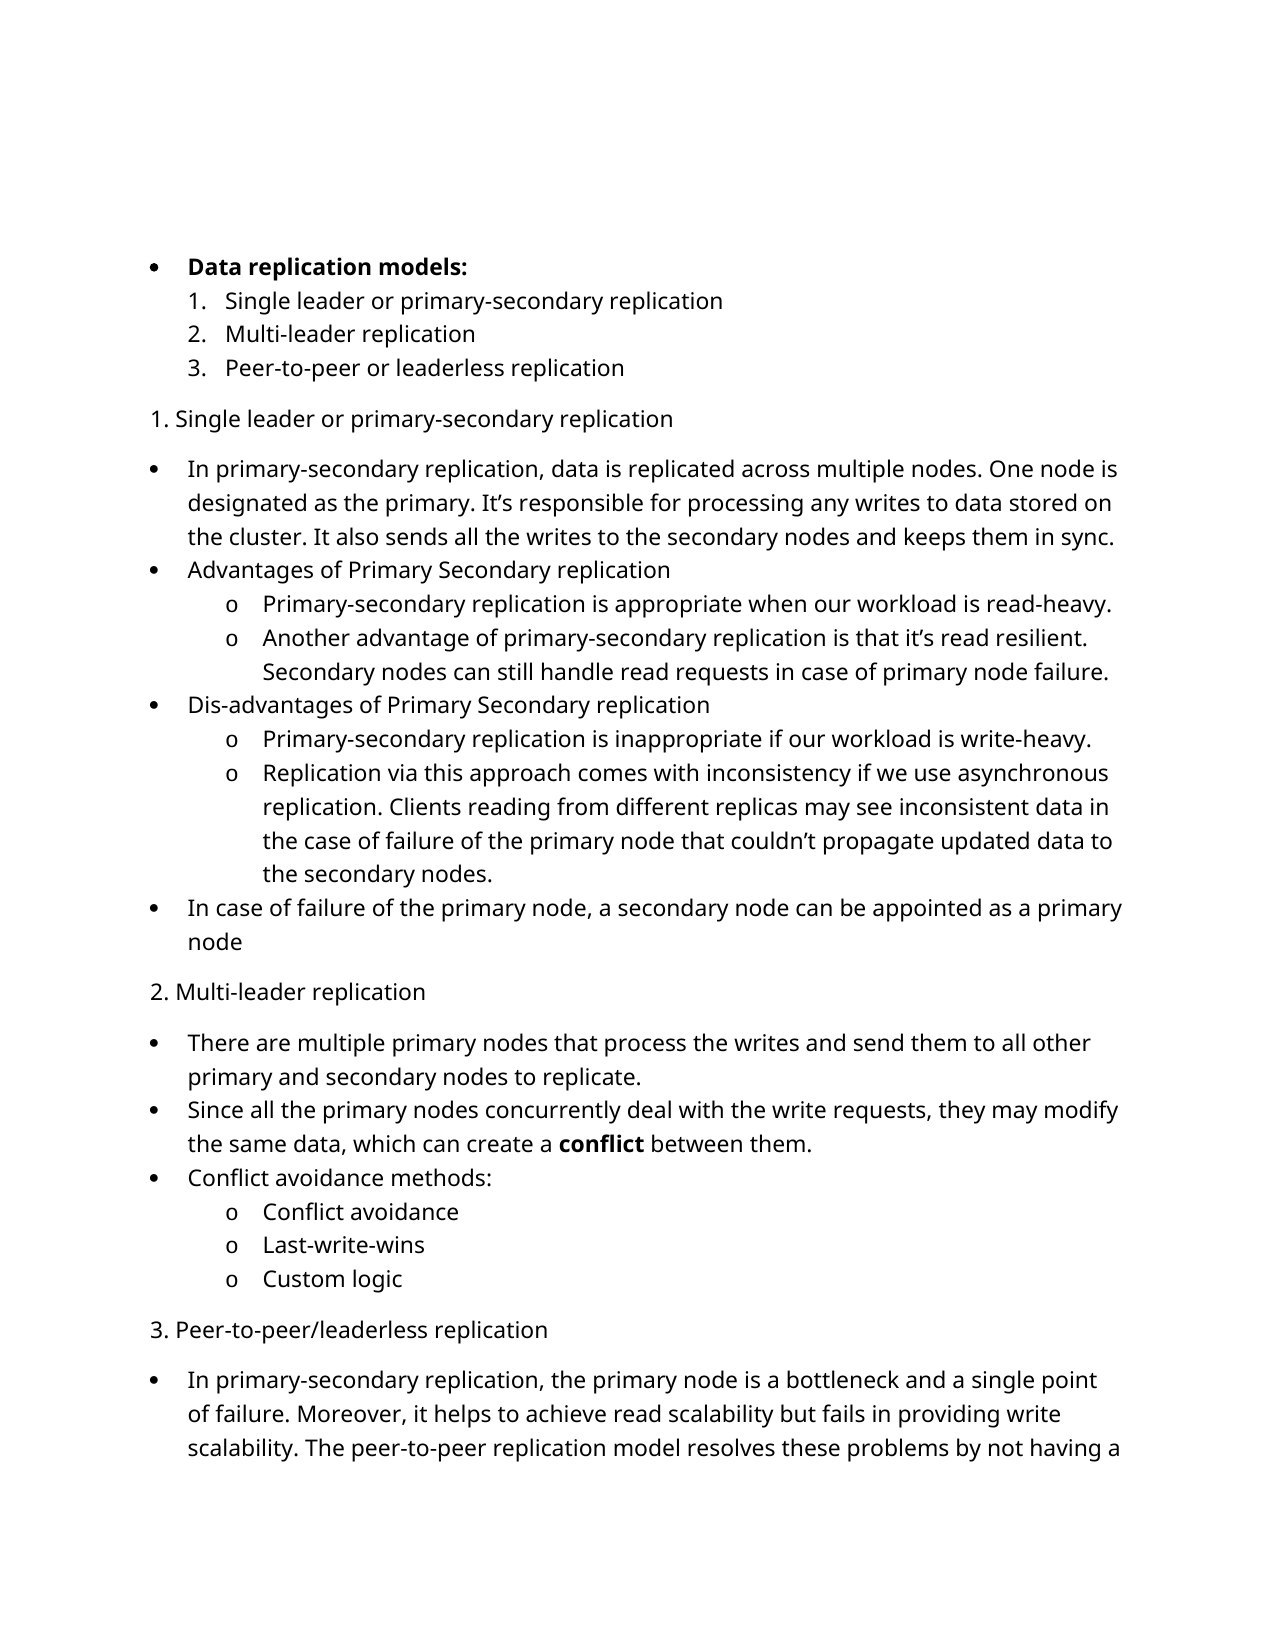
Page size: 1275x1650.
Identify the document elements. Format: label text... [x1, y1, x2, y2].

list Primary-secondary replication is inappropriate if our workload is write-heavy. [225, 723, 1125, 754]
list Peer-to-peer or leaderless replication [187, 352, 1125, 383]
list Advantages of Primary Secondary replication [150, 554, 1125, 585]
list Since all the primary nodes concurrently deal with the write requests, they may modify the same data, which can create a conflict between them. [150, 1094, 1125, 1159]
list Replication via this approach comes with inconsistency if we use asynchronous replication. Clients reading from different replicas may see inconsistent data in the case of failure of the primary node that couldn’t propagate updated data to the secondary nodes. [225, 757, 1125, 889]
list Primary-secondary replication is appropriate when our workload is read-heavy. [225, 588, 1125, 619]
list Custom logic [225, 1263, 1125, 1294]
text 3. Peer-to-peer/leaderless replication [150, 1314, 1125, 1345]
list Last-write-wins [225, 1229, 1125, 1261]
text 1. Single leader or primary-secondary replication [150, 402, 1125, 434]
list Conflict avoidance methods: [150, 1162, 1125, 1193]
list Data replication models: [150, 251, 1125, 282]
list Multi-leader replication [187, 318, 1125, 349]
list Conflict avoidance [225, 1195, 1125, 1227]
list There are multiple primary nodes that process the writes and send them to all other primary and secondary nodes to replicate. [150, 1027, 1125, 1092]
list In primary-secondary replication, data is replicated across multiple nodes. One node is designated as the primary. It’s responsible for processing any writes to data stored on the cluster. It also sends all the writes to the secondary nodes and keeps them in sync. [150, 453, 1125, 552]
list Another advantage of primary-secondary replication is that it’s read resilient. Secondary nodes can still handle read requests in case of primary node failure. [225, 622, 1125, 687]
list Single leader or primary-secondary replication [187, 284, 1125, 316]
list In case of failure of the primary node, a secondary node can be appointed as a primary node [150, 892, 1125, 957]
text 2. Multi-leader replication [150, 976, 1125, 1007]
list Dis-advantages of Primary Secondary replication [150, 689, 1125, 721]
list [150, 1364, 1125, 1463]
